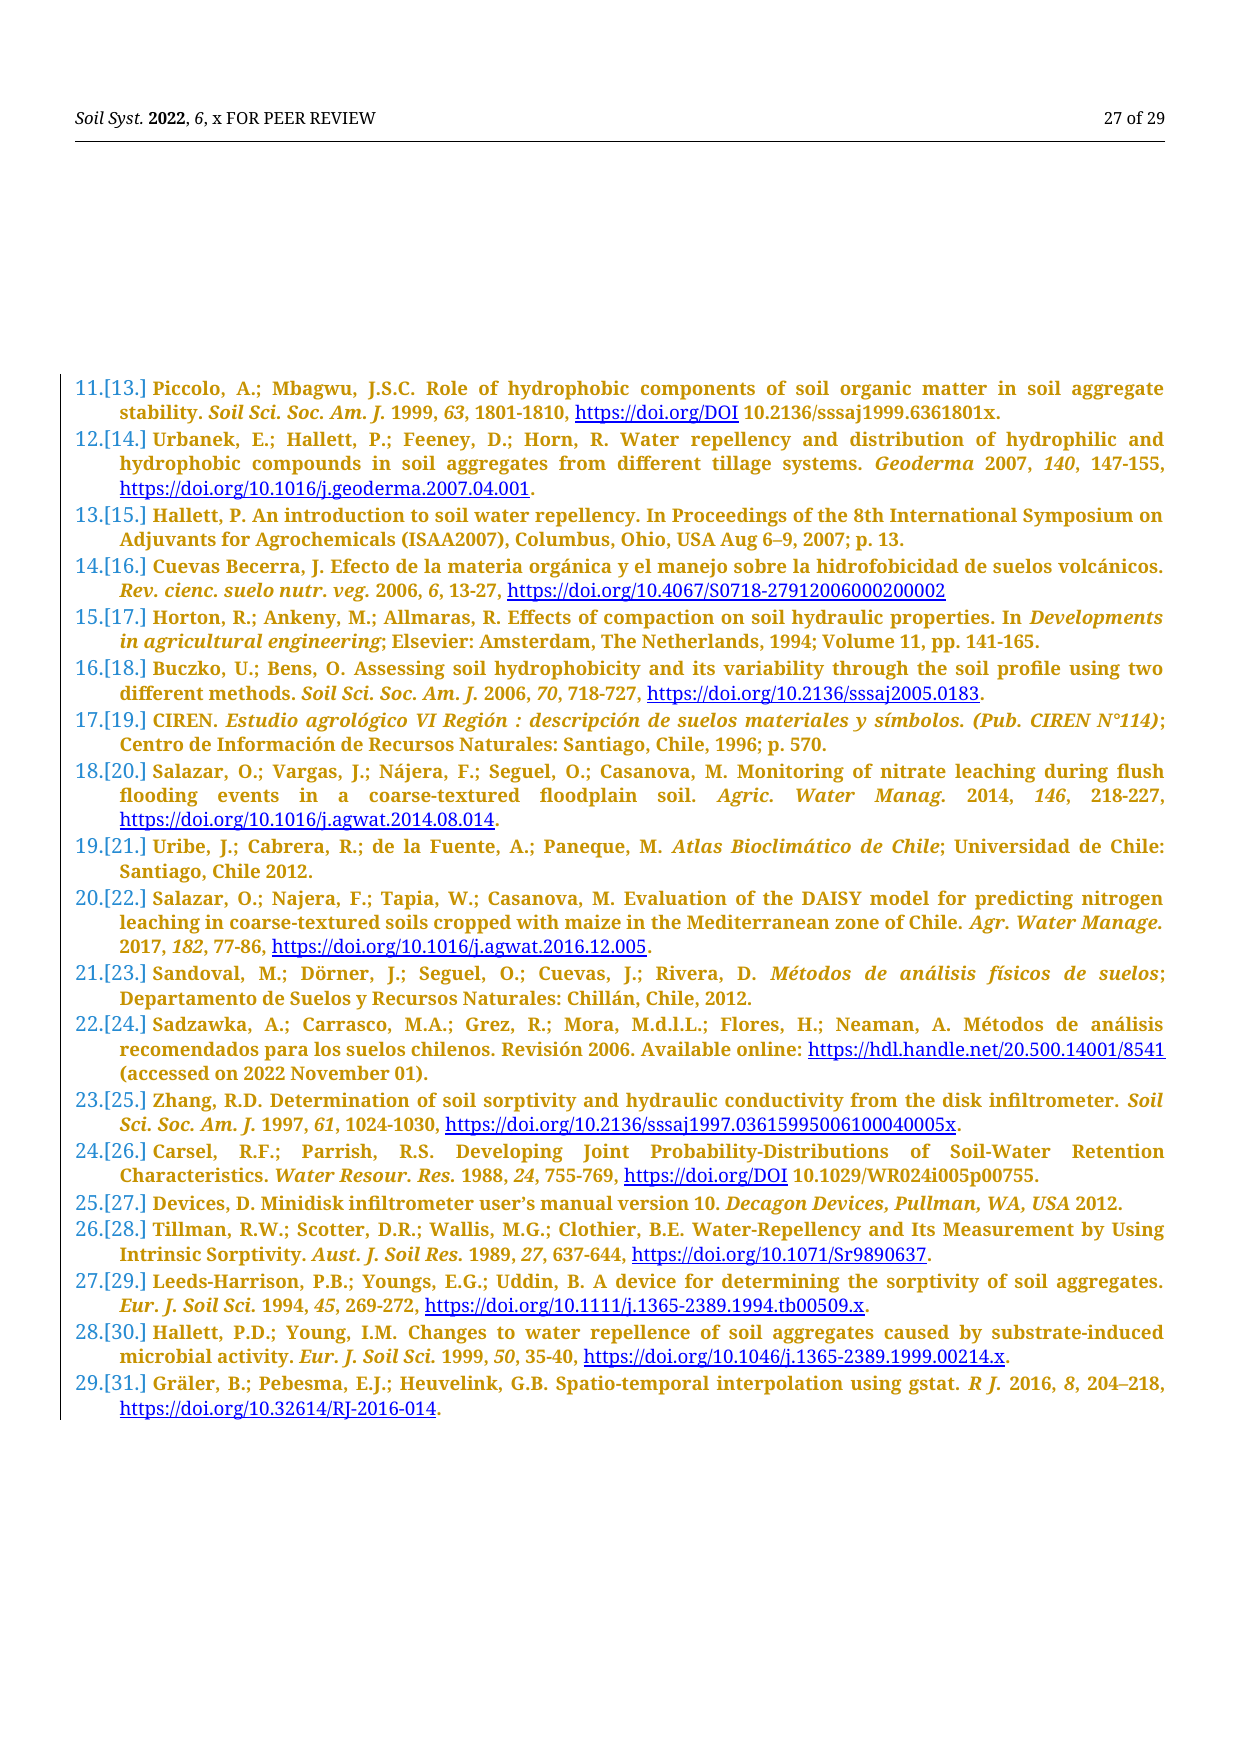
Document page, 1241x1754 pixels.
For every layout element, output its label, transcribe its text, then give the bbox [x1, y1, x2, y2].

list Devices, D. Minidisk infiltrometer user’s manual version 10. Decagon Devices, Pullman, WA, USA 2012. [75, 1188, 1165, 1215]
list Leeds-Harrison, P.B.; Youngs, E.G.; Uddin, B. A device for determining the sorptivity of soil aggregates. Eur. J. Soil Sci. 1994, 45, 269-272, https://doi.org/10.1111/j.1365-2389.1994.tb00509.x. [75, 1267, 1165, 1318]
list Urbanek, E.; Hallett, P.; Feeney, D.; Horn, R. Water repellency and distribution of hydrophilic and hydrophobic compounds in soil aggregates from different tillage systems. Geoderma 2007, 140, 147-155, https://doi.org/10.1016/j.geoderma.2007.04.001. [75, 425, 1165, 501]
list Sandoval, M.; Dörner, J.; Seguel, O.; Cuevas, J.; Rivera, D. Métodos de análisis físicos de suelos; Departamento de Suelos y Recursos Naturales: Chillán, Chile, 2012. [75, 959, 1165, 1010]
list Hallett, P.D.; Young, I.M. Changes to water repellence of soil aggregates caused by substrate-induced microbial activity. Eur. J. Soil Sci. 1999, 50, 35-40, https://doi.org/10.1046/j.1365-2389.1999.00214.x. [75, 1318, 1165, 1369]
list Tillman, R.W.; Scotter, D.R.; Wallis, M.G.; Clothier, B.E. Water-Repellency and Its Measurement by Using Intrinsic Sorptivity. Aust. J. Soil Res. 1989, 27, 637-644, https://doi.org/10.1071/Sr9890637. [75, 1215, 1165, 1267]
list Horton, R.; Ankeny, M.; Allmaras, R. Effects of compaction on soil hydraulic properties. In Developments in agricultural engineering; Elsevier: Amsterdam, The Netherlands, 1994; Volume 11, pp. 141-165. [75, 603, 1165, 654]
list Carsel, R.F.; Parrish, R.S. Developing Joint Probability-Distributions of Soil-Water Retention Characteristics. Water Resour. Res. 1988, 24, 755-769, https://doi.org/DOI 10.1029/WR024i005p00755. [75, 1137, 1165, 1188]
list Buczko, U.; Bens, O. Assessing soil hydrophobicity and its variability through the soil profile using two different methods. Soil Sci. Soc. Am. J. 2006, 70, 718-727, https://doi.org/10.2136/sssaj2005.0183. [75, 654, 1165, 706]
list Zhang, R.D. Determination of soil sorptivity and hydraulic conductivity from the disk infiltrometer. Soil Sci. Soc. Am. J. 1997, 61, 1024-1030, https://doi.org/10.2136/sssaj1997.03615995006100040005x. [75, 1086, 1165, 1137]
list Salazar, O.; Vargas, J.; Nájera, F.; Seguel, O.; Casanova, M. Monitoring of nitrate leaching during flush flooding events in a coarse-textured floodplain soil. Agric. Water Manag. 2014, 146, 218-227, https://doi.org/10.1016/j.agwat.2014.08.014. [75, 757, 1165, 832]
list Gräler, B.; Pebesma, E.J.; Heuvelink, G.B. Spatio-temporal interpolation using gstat. R J. 2016, 8, 204–218, https://doi.org/10.32614/RJ-2016-014. [75, 1369, 1165, 1420]
list Piccolo, A.; Mbagwu, J.S.C. Role of hydrophobic components of soil organic matter in soil aggregate stability. Soil Sci. Soc. Am. J. 1999, 63, 1801-1810, https://doi.org/DOI 10.2136/sssaj1999.6361801x. [75, 374, 1165, 425]
list Hallett, P. An introduction to soil water repellency. In Proceedings of the 8th International Symposium on Adjuvants for Agrochemicals (ISAA2007), Columbus, Ohio, USA Aug 6–9, 2007; p. 13. [75, 501, 1165, 552]
list Uribe, J.; Cabrera, R.; de la Fuente, A.; Paneque, M. Atlas Bioclimático de Chile; Universidad de Chile: Santiago, Chile 2012. [75, 832, 1165, 883]
list Salazar, O.; Najera, F.; Tapia, W.; Casanova, M. Evaluation of the DAISY model for predicting nitrogen leaching in coarse-textured soils cropped with maize in the Mediterranean zone of Chile. Agr. Water Manage. 2017, 182, 77-86, https://doi.org/10.1016/j.agwat.2016.12.005. [75, 883, 1165, 959]
list Sadzawka, A.; Carrasco, M.A.; Grez, R.; Mora, M.d.l.L.; Flores, H.; Neaman, A. Métodos de análisis recomendados para los suelos chilenos. Revisión 2006. Available online: https://hdl.handle.net/20.500.14001/8541 (accessed on 2022 November 01). [75, 1010, 1165, 1086]
list CIREN. Estudio agrológico VI Región : descripción de suelos materiales y símbolos. (Pub. CIREN N°114); Centro de Información de Recursos Naturales: Santiago, Chile, 1996; p. 570. [75, 706, 1165, 757]
list Cuevas Becerra, J. Efecto de la materia orgánica y el manejo sobre la hidrofobicidad de suelos volcánicos. Rev. cienc. suelo nutr. veg. 2006, 6, 13-27, https://doi.org/10.4067/S0718-27912006000200002 [75, 552, 1165, 603]
